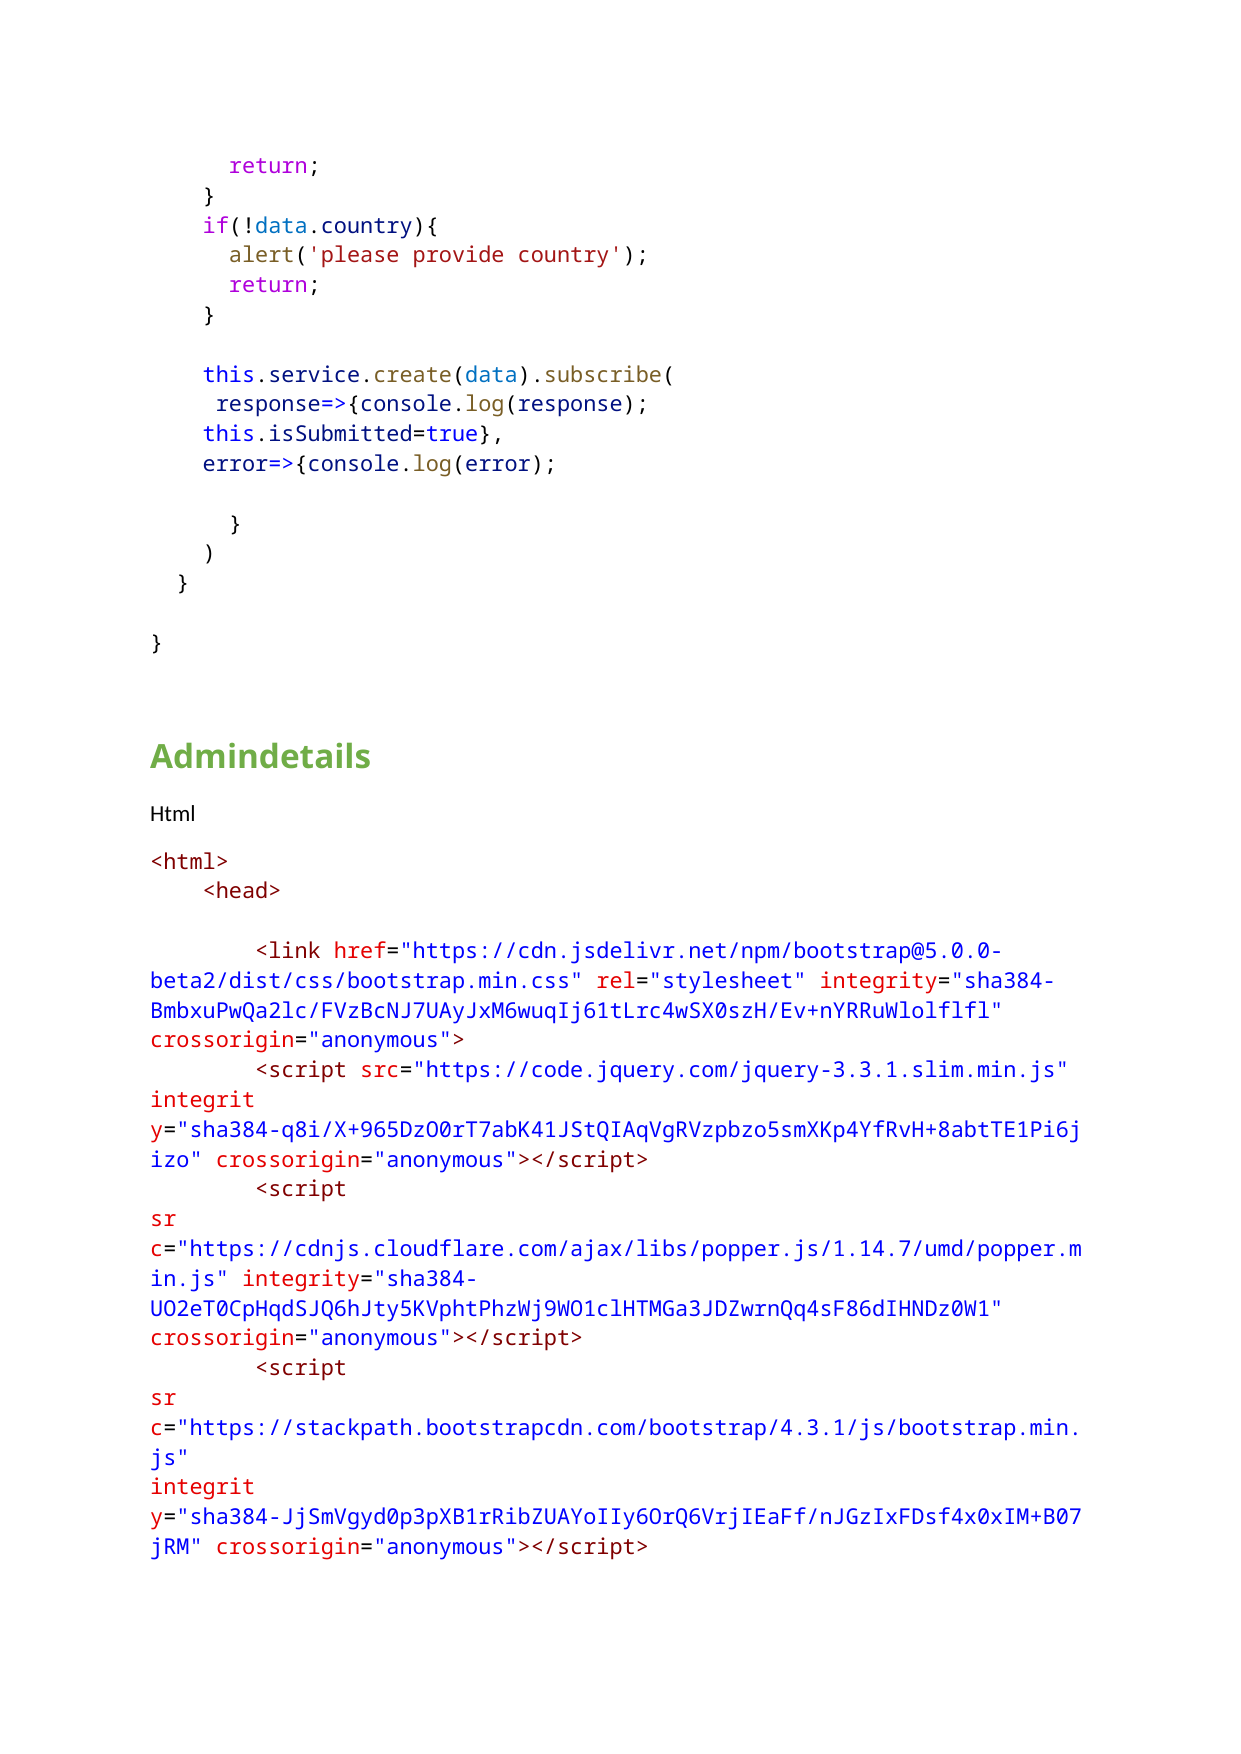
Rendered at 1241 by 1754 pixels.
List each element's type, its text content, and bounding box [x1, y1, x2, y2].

text Html [150, 799, 1090, 827]
text error=>{console.log(error); [150, 448, 1090, 478]
text if(!data.country){ [150, 209, 1090, 239]
text return; [150, 269, 1090, 299]
text <script src="https://cdnjs.cloudflare.com/ajax/libs/popper.js/1.14.7/umd/popper.min.js" integrity="sha384-UO2eT0CpHqdSJQ6hJty5KVphtPhzWj9WO1clHTMGa3JDZwrnQq4sF86dIHNDz0W1" crossorigin="anonymous"></script> [150, 1173, 1090, 1352]
text } [150, 299, 1090, 329]
text } [150, 567, 1090, 597]
text <script src="https://code.jquery.com/jquery-3.3.1.slim.min.js" integrity="sha384-q8i/X+965DzO0rT7abK41JStQIAqVgRVzpbzo5smXKp4YfRvH+8abtTE1Pi6jizo" crossorigin="anonymous"></script> [150, 1054, 1090, 1173]
text response=>{console.log(response); [150, 388, 1090, 418]
text Admindetails [150, 733, 1090, 778]
text } [150, 507, 1090, 537]
text } [150, 627, 1090, 656]
text } [150, 180, 1090, 209]
text <head> [150, 875, 1090, 905]
text this.service.create(data).subscribe( [150, 358, 1090, 388]
text alert('please provide country'); [150, 239, 1090, 269]
text this.isSubmitted=true}, [150, 418, 1090, 448]
text <link href="https://cdn.jsdelivr.net/npm/bootstrap@5.0.0-beta2/dist/css/bootstrap.min.css" rel="stylesheet" integrity="sha384-BmbxuPwQa2lc/FVzBcNJ7UAyJxM6wuqIj61tLrc4wSX0szH/Ev+nYRRuWlolflfl" crossorigin="anonymous"> [150, 935, 1090, 1054]
text <script src="https://stackpath.bootstrapcdn.com/bootstrap/4.3.1/js/bootstrap.min.js" integrity="sha384-JjSmVgyd0p3pXB1rRibZUAYoIIy6OrQ6VrjIEaFf/nJGzIxFDsf4x0xIM+B07jRM" crossorigin="anonymous"></script> [150, 1352, 1090, 1561]
text ) [150, 537, 1090, 567]
text <html> [150, 846, 1090, 875]
text return; [150, 150, 1090, 180]
